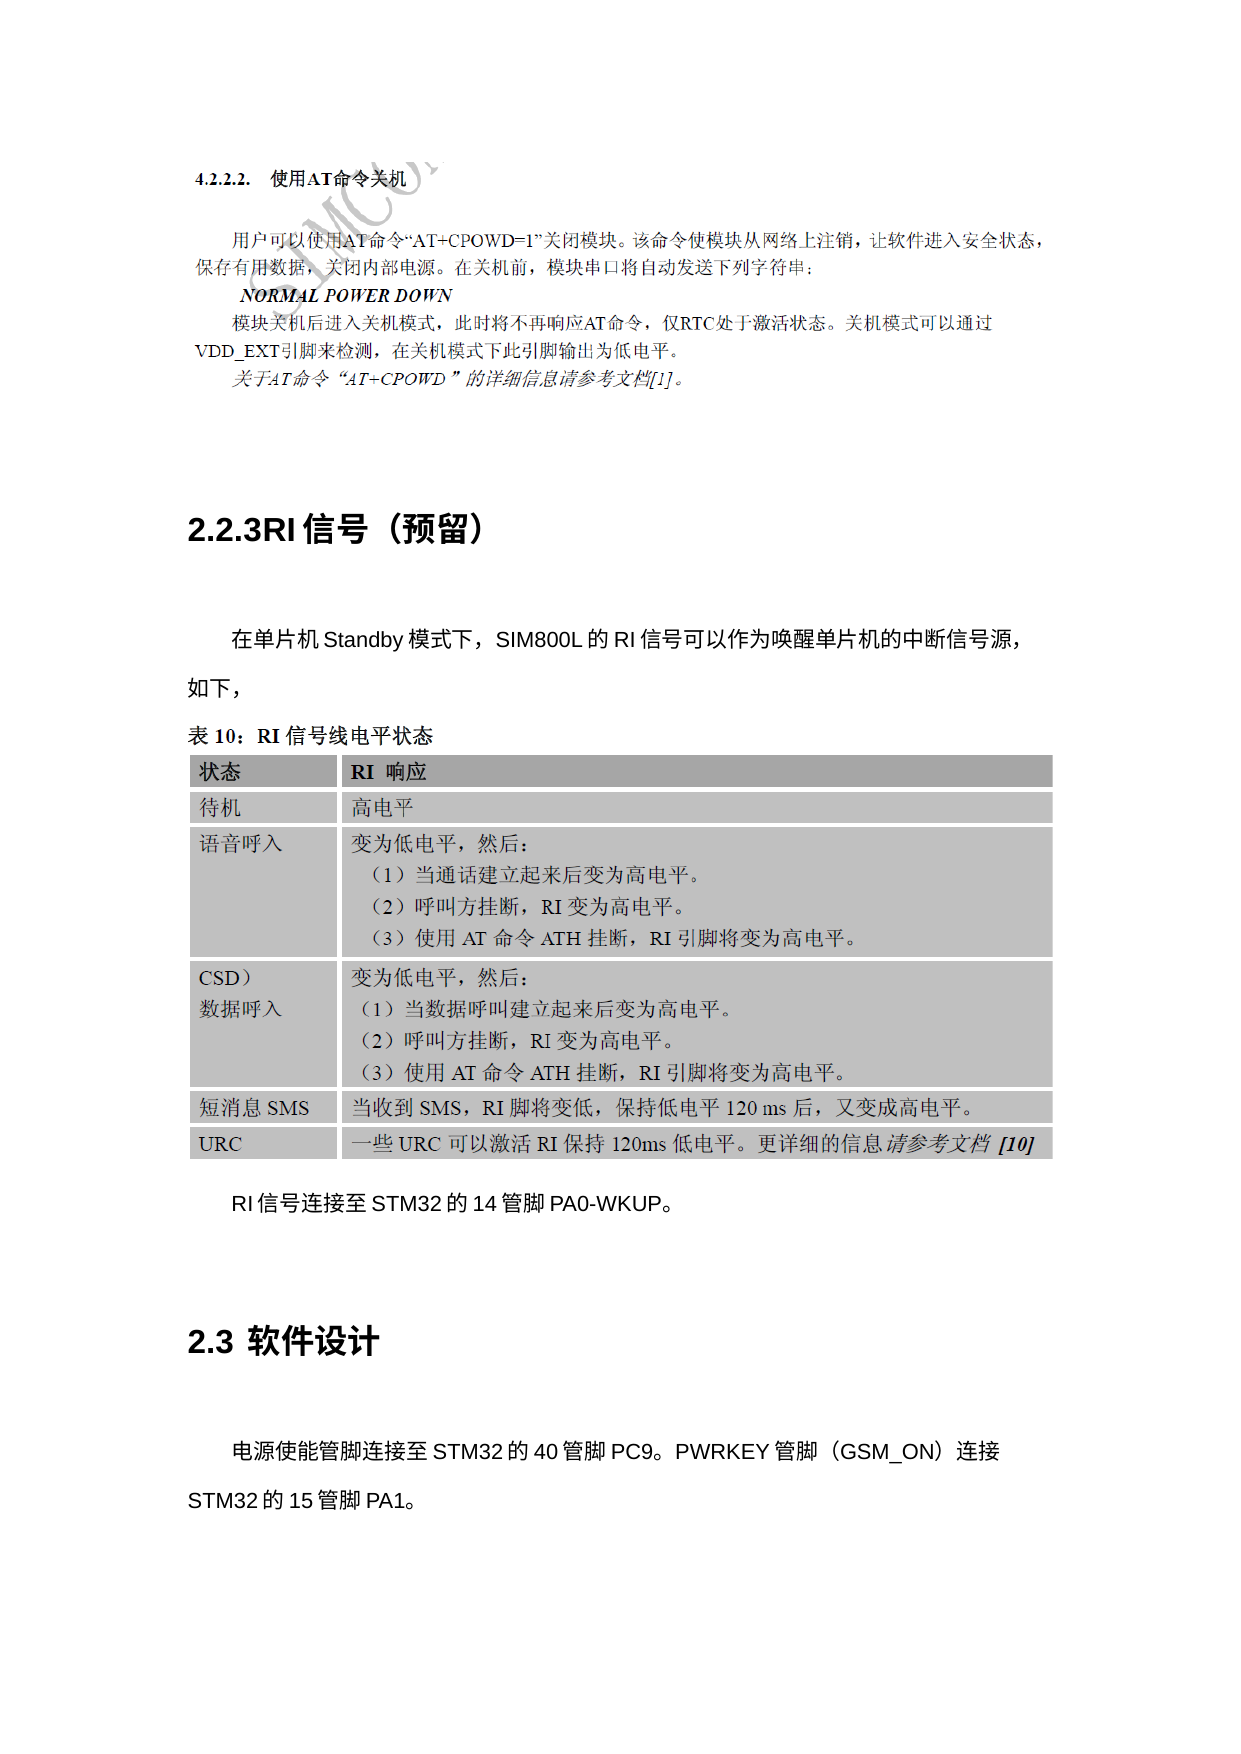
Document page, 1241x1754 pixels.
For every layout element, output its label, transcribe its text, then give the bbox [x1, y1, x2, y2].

text 电源使能管脚连接至STM32的40管脚PC9。PWRKEY管脚（GSM_ON）连接STM32的15管脚PA1。 [187, 1434, 1053, 1515]
text 在单片机Standby模式下，SIM800L的RI信号可以作为唤醒单片机的中断信号源，如下， [187, 621, 1053, 703]
picture [187, 718, 1053, 1164]
subtitle RI信号（预留） [187, 494, 1053, 559]
picture [187, 162, 1053, 403]
subtitle 软件设计 [187, 1307, 1053, 1372]
text RI信号连接至STM32的14管脚PA0-WKUP。 [187, 1186, 1053, 1218]
